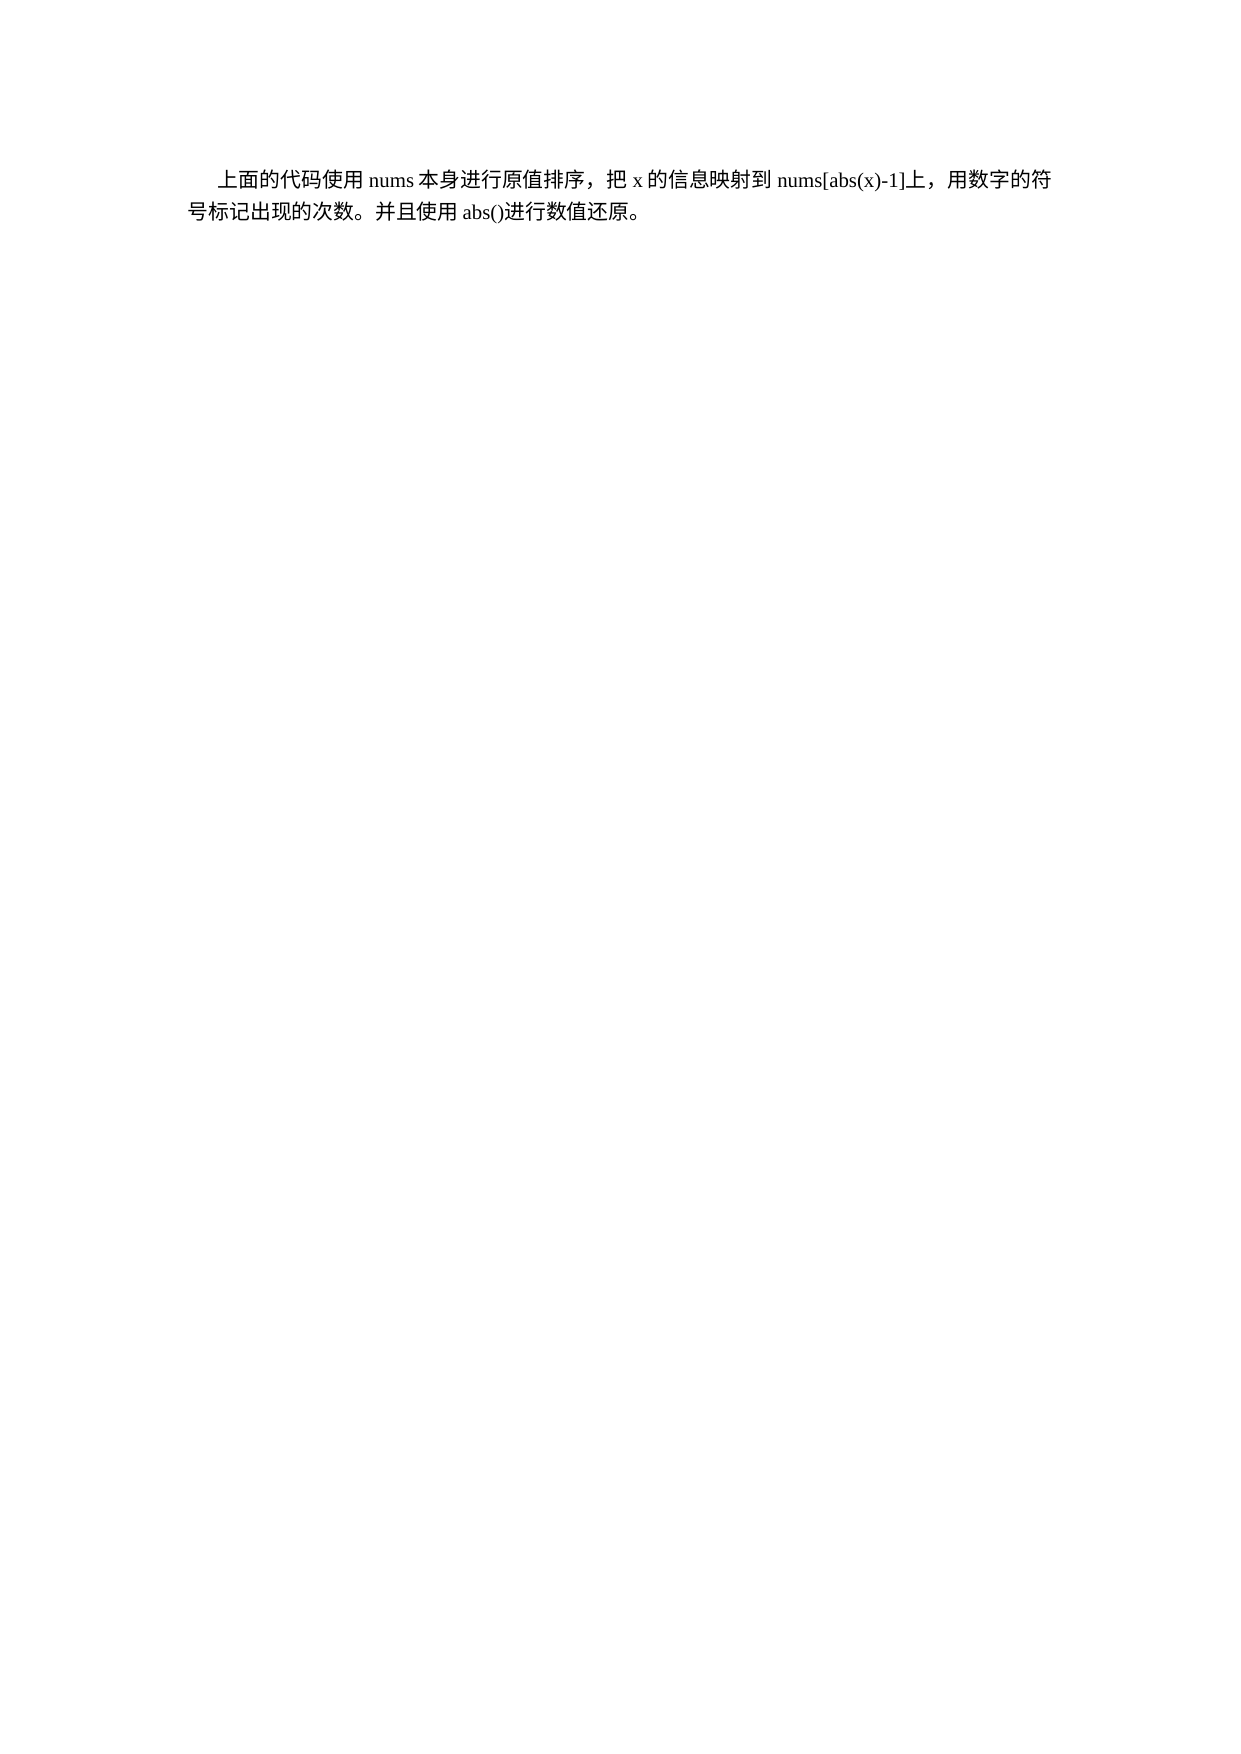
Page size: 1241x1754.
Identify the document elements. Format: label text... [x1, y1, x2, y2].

text 上面的代码使用nums本身进行原值排序，把x的信息映射到nums[abs(x)-1]上，用数字的符号标记出现的次数。并且使用abs()进行数值还原。 [187, 162, 1053, 227]
